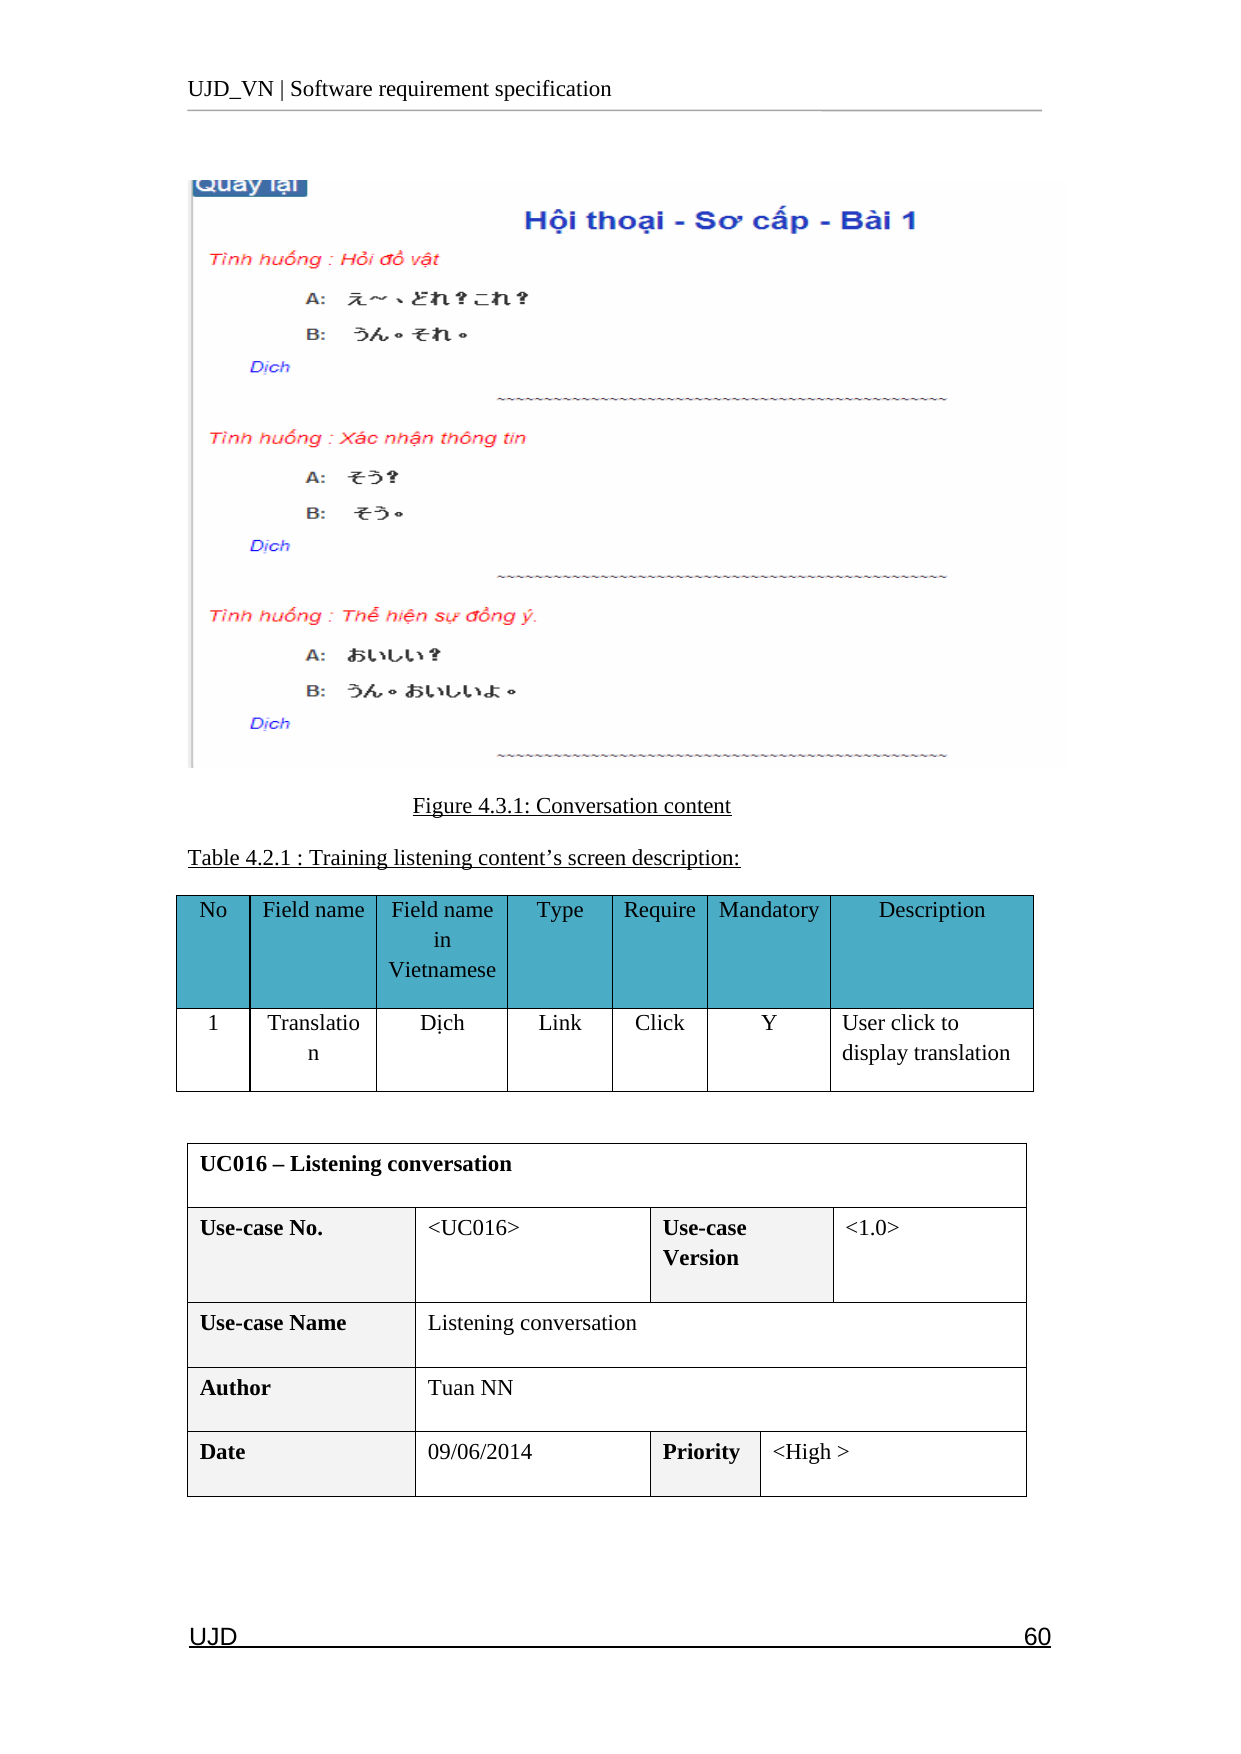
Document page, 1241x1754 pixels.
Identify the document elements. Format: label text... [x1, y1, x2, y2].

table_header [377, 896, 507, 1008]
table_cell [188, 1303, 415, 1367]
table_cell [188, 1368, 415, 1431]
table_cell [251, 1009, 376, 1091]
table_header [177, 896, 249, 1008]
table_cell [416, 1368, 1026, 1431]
picture [187, 180, 1068, 768]
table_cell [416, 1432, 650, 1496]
text Figure 4.3.1: Conversation content [187, 792, 1053, 819]
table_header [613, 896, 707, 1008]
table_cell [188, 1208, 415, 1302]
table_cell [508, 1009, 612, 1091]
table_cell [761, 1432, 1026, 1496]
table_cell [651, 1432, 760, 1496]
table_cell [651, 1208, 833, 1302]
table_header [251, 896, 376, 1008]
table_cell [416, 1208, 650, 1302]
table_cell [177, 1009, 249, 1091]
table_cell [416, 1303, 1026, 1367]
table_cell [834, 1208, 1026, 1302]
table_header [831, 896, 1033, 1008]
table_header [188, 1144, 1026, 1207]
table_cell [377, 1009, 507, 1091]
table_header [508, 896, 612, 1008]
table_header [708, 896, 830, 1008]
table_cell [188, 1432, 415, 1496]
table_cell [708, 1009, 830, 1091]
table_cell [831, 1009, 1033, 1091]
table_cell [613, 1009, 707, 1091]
text Table 4.2.1 : Training listening content’s screen description: [187, 844, 1053, 870]
